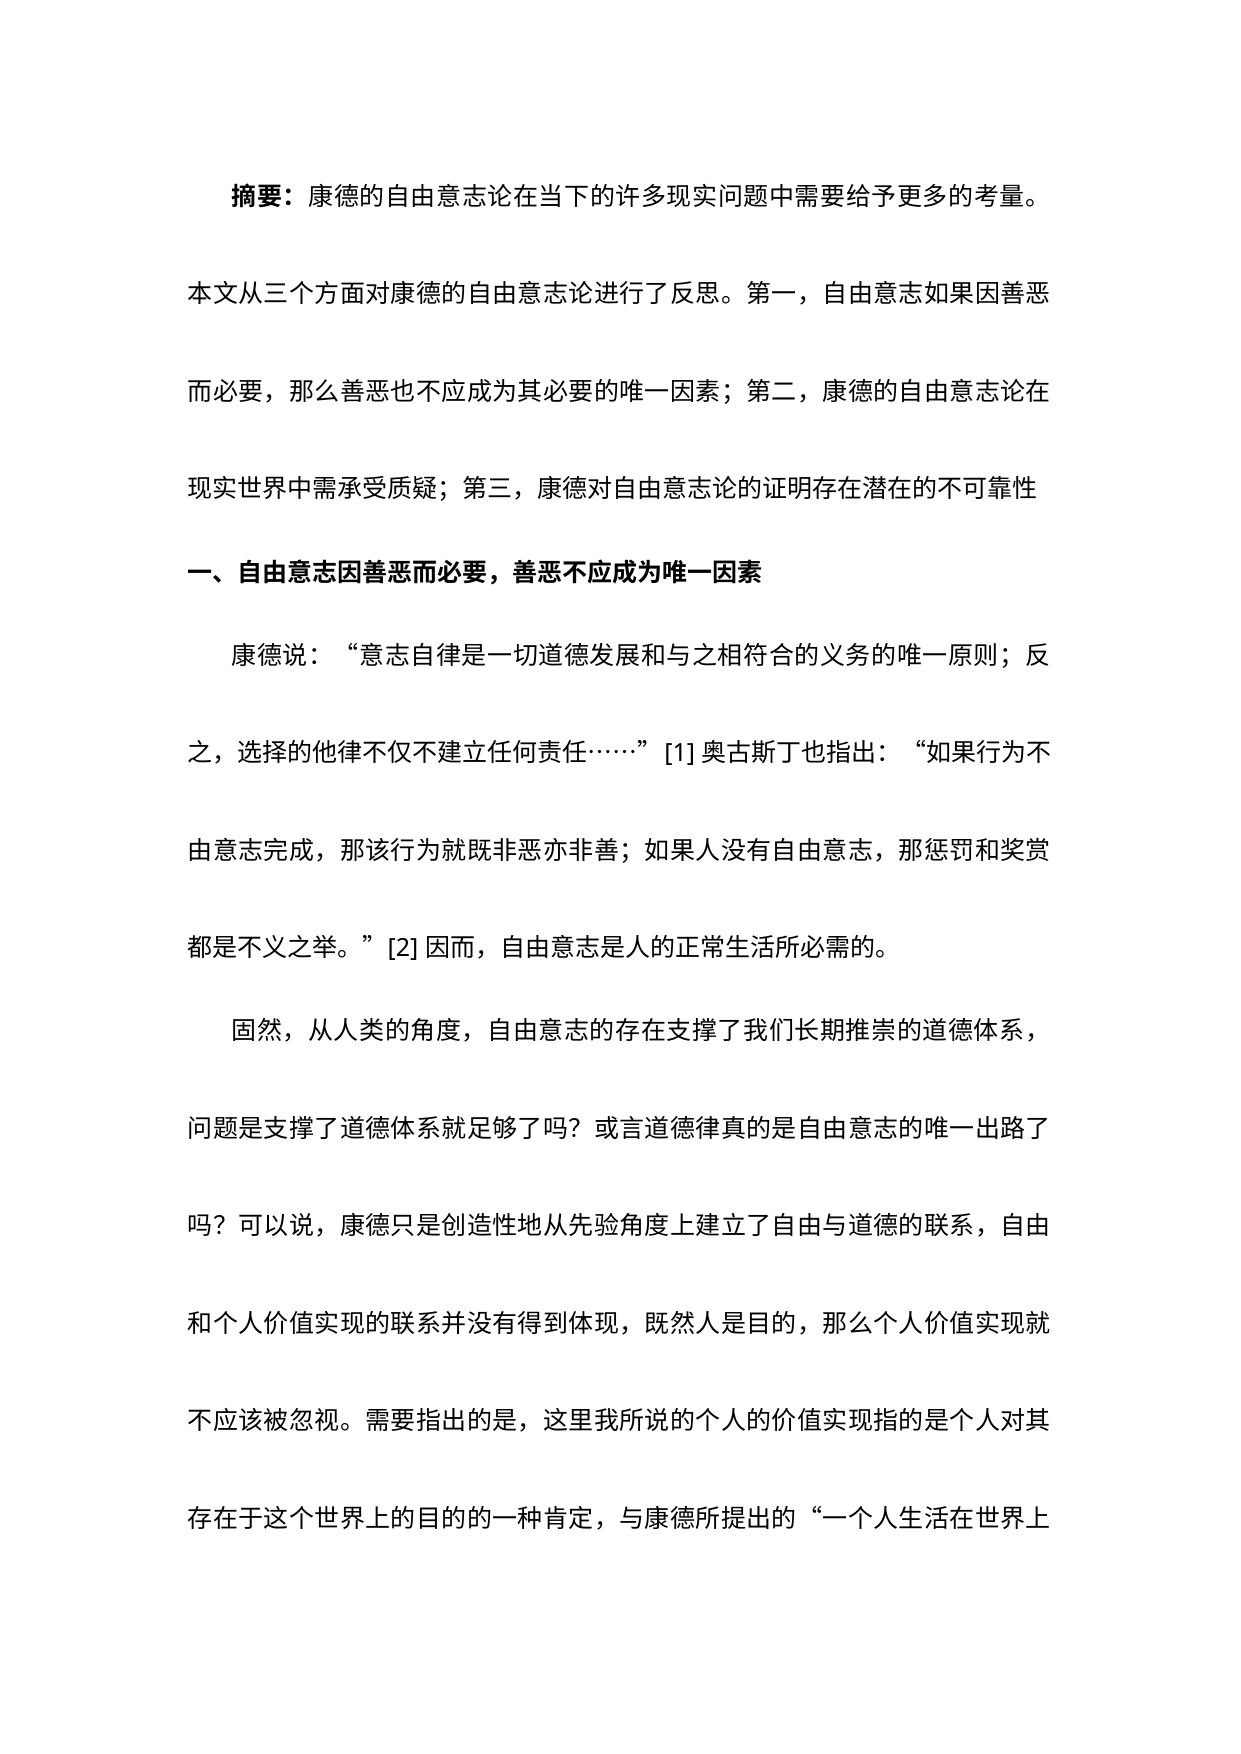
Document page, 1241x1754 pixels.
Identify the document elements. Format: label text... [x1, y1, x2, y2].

text 康德说：“意志自律是一切道德发展和与之相符合的义务的唯一原则；反之，选择的他律不仅不建立任何责任……”[1] 奥古斯丁也指出：“如果行为不由意志完成，那该行为就既非恶亦非善；如果人没有自由意志，那惩罚和奖赏都是不义之举。”[2] 因而，自由意志是人的正常生活所必需的。 [187, 621, 1053, 978]
text 摘要：康德的自由意志论在当下的许多现实问题中需要给予更多的考量。本文从三个方面对康德的自由意志论进行了反思。第一，自由意志如果因善恶而必要，那么善恶也不应成为其必要的唯一因素；第二，康德的自由意志论在现实世界中需承受质疑；第三，康德对自由意志论的证明存在潜在的不可靠性 [187, 162, 1053, 519]
text 一、自由意志因善恶而必要，善恶不应成为唯一因素 [187, 538, 1053, 603]
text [187, 996, 1053, 1549]
